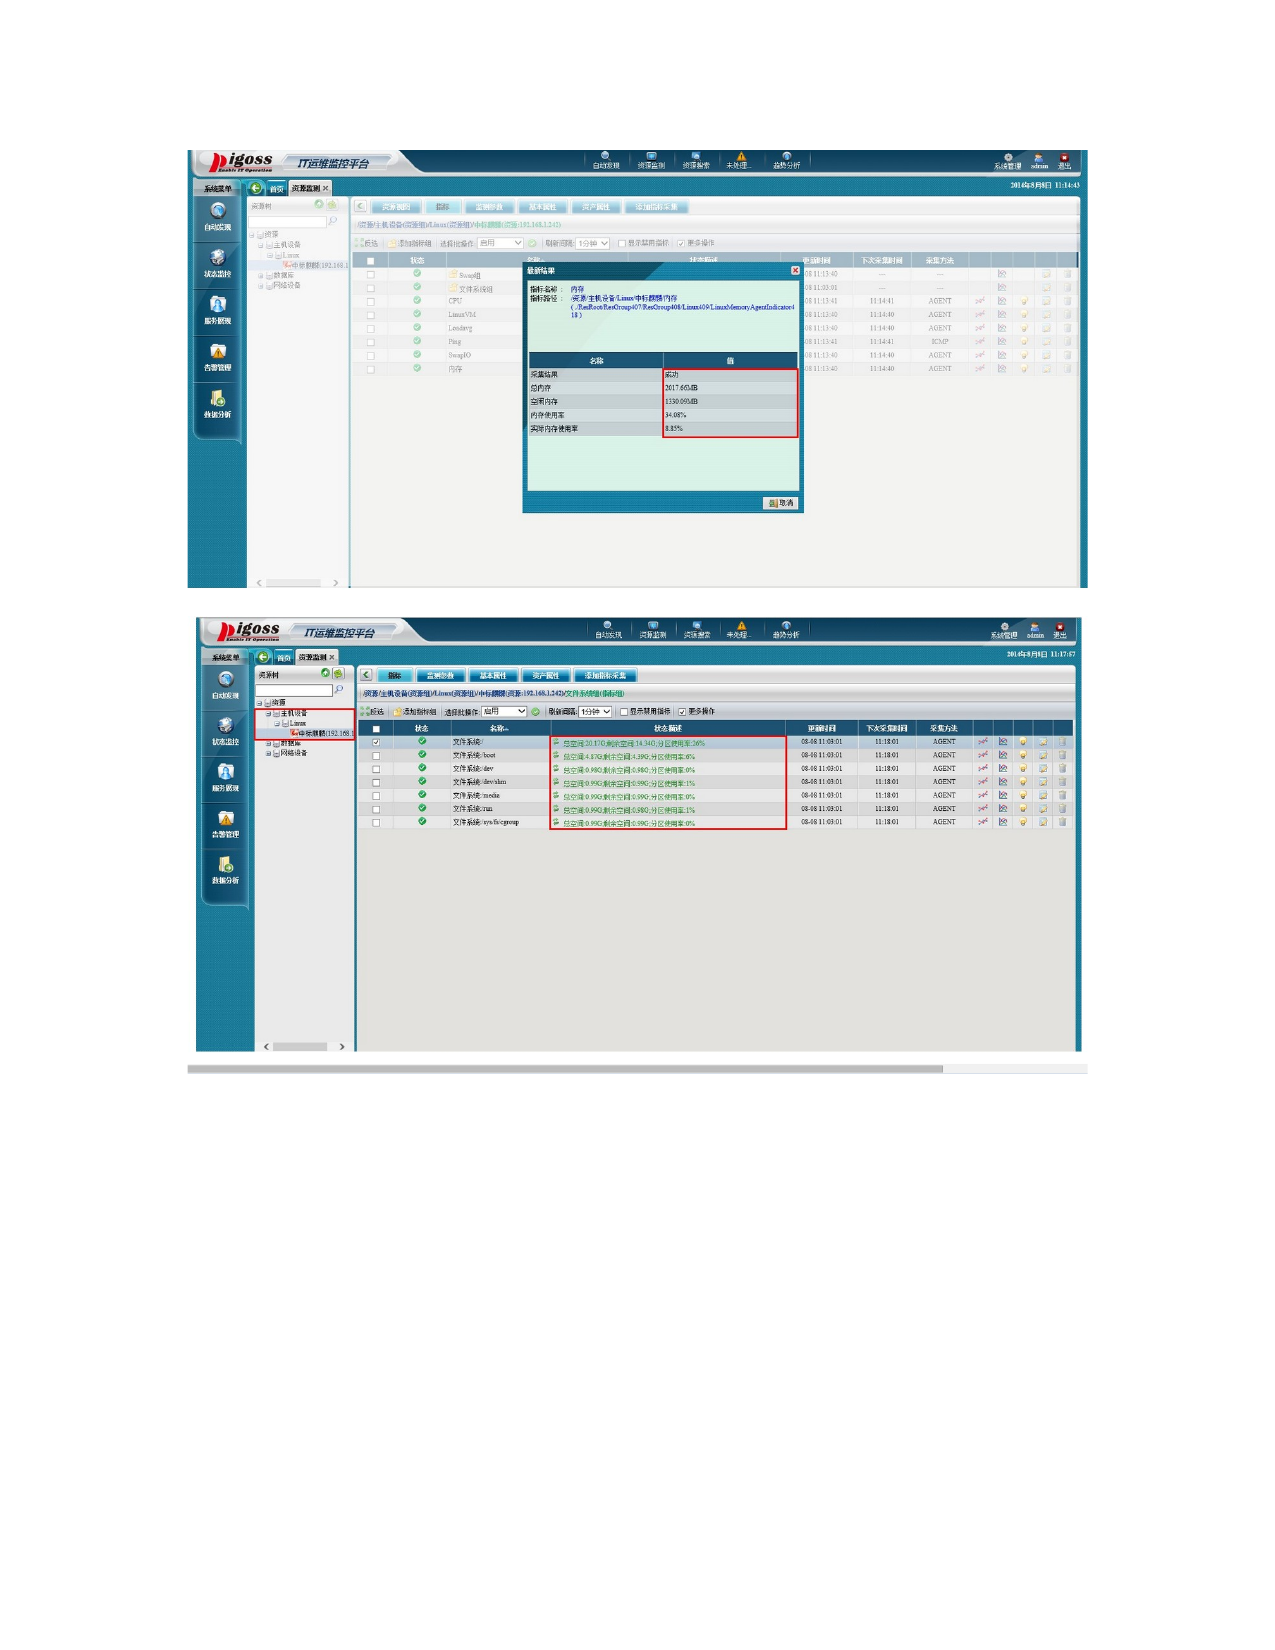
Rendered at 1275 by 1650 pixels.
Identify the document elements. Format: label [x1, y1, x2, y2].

picture [187, 150, 1088, 590]
picture [187, 616, 1088, 1074]
